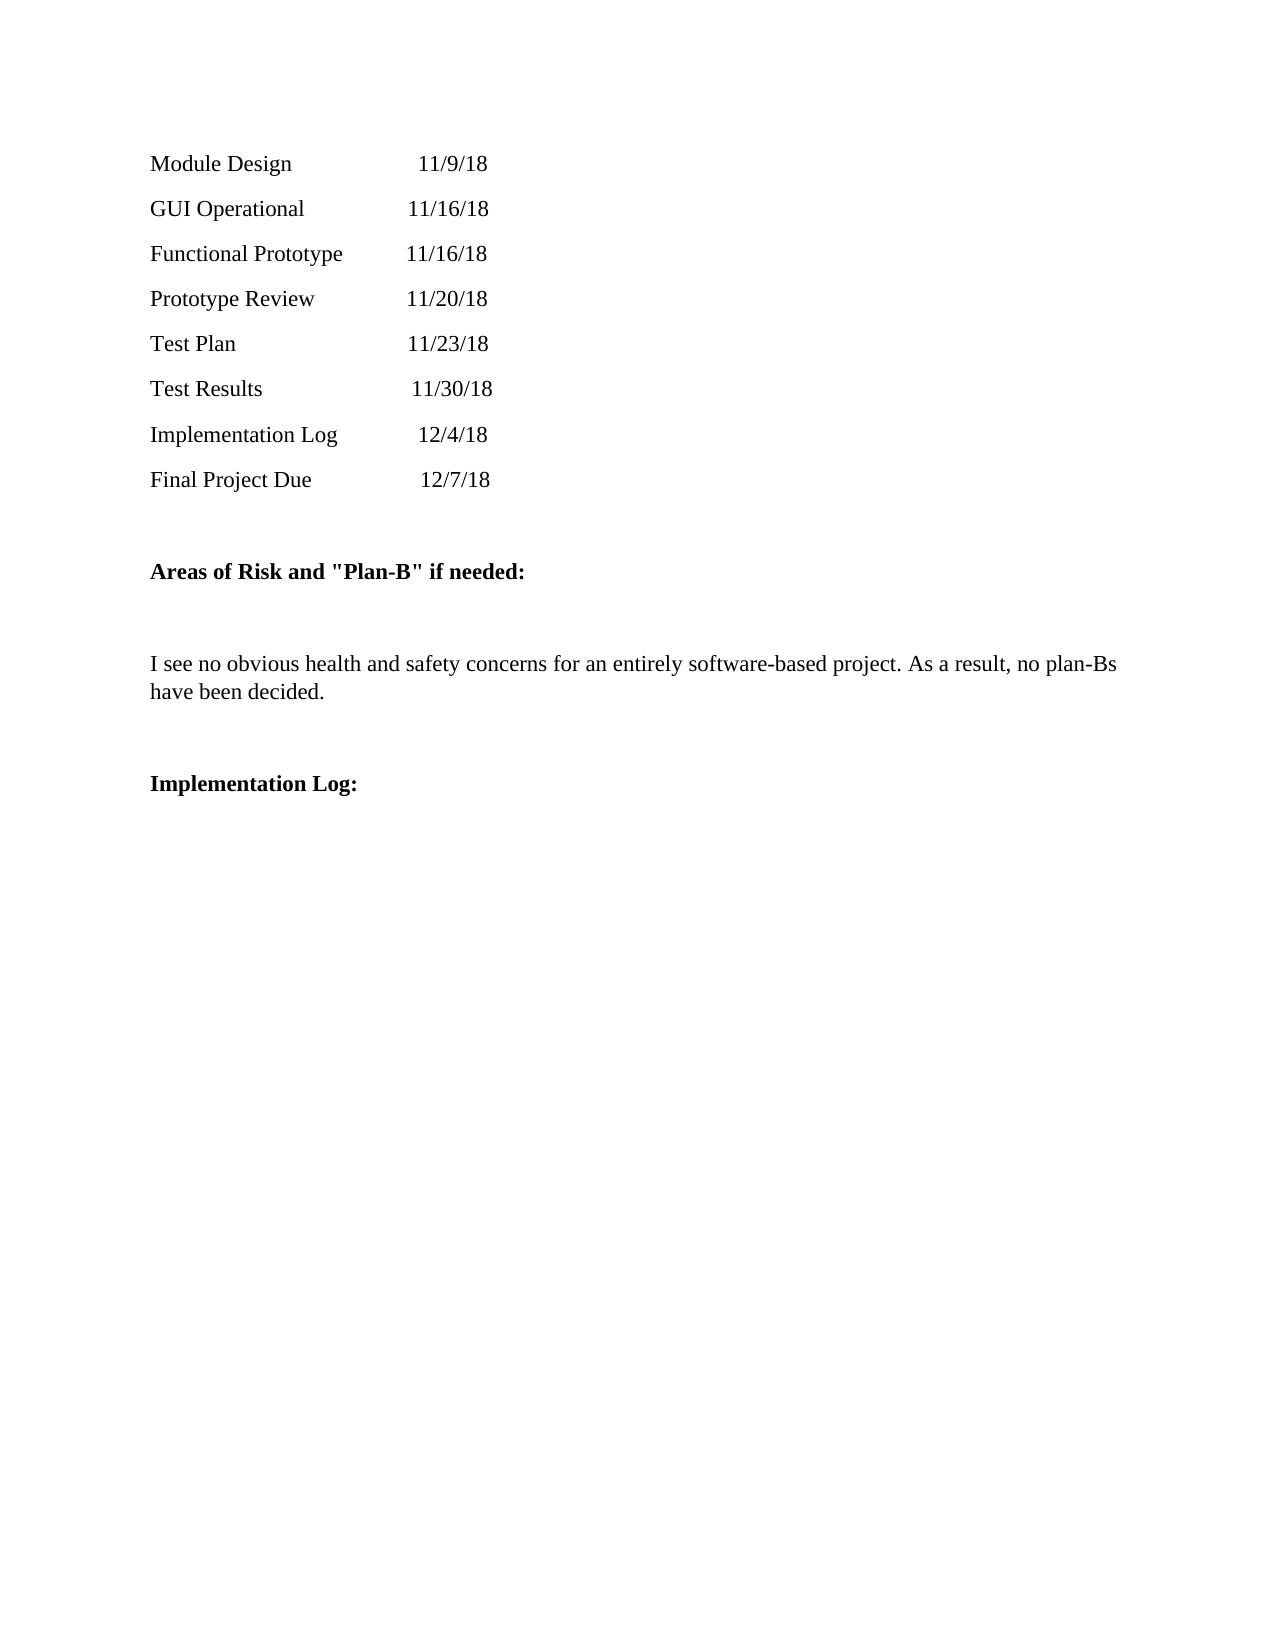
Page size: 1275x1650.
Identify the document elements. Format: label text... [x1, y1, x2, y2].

text Implementation Log 12/4/18 [150, 421, 1125, 447]
text Module Design 11/9/18 [150, 150, 1125, 176]
text Test Results 11/30/18 [150, 376, 1125, 402]
text GUI Operational 11/16/18 [150, 195, 1125, 221]
text Final Project Due 12/7/18 [150, 466, 1125, 492]
text Areas of Risk and "Plan-B" if needed: [150, 558, 1125, 584]
text I see no obvious health and safety concerns for an entirely software-based project. As a result, no plan-Bs have been decided. [150, 650, 1125, 704]
text Functional Prototype 11/16/18 [150, 240, 1125, 267]
text Implementation Log: [150, 770, 1125, 796]
text Test Plan 11/23/18 [150, 330, 1125, 357]
text Prototype Review 11/20/18 [150, 285, 1125, 312]
